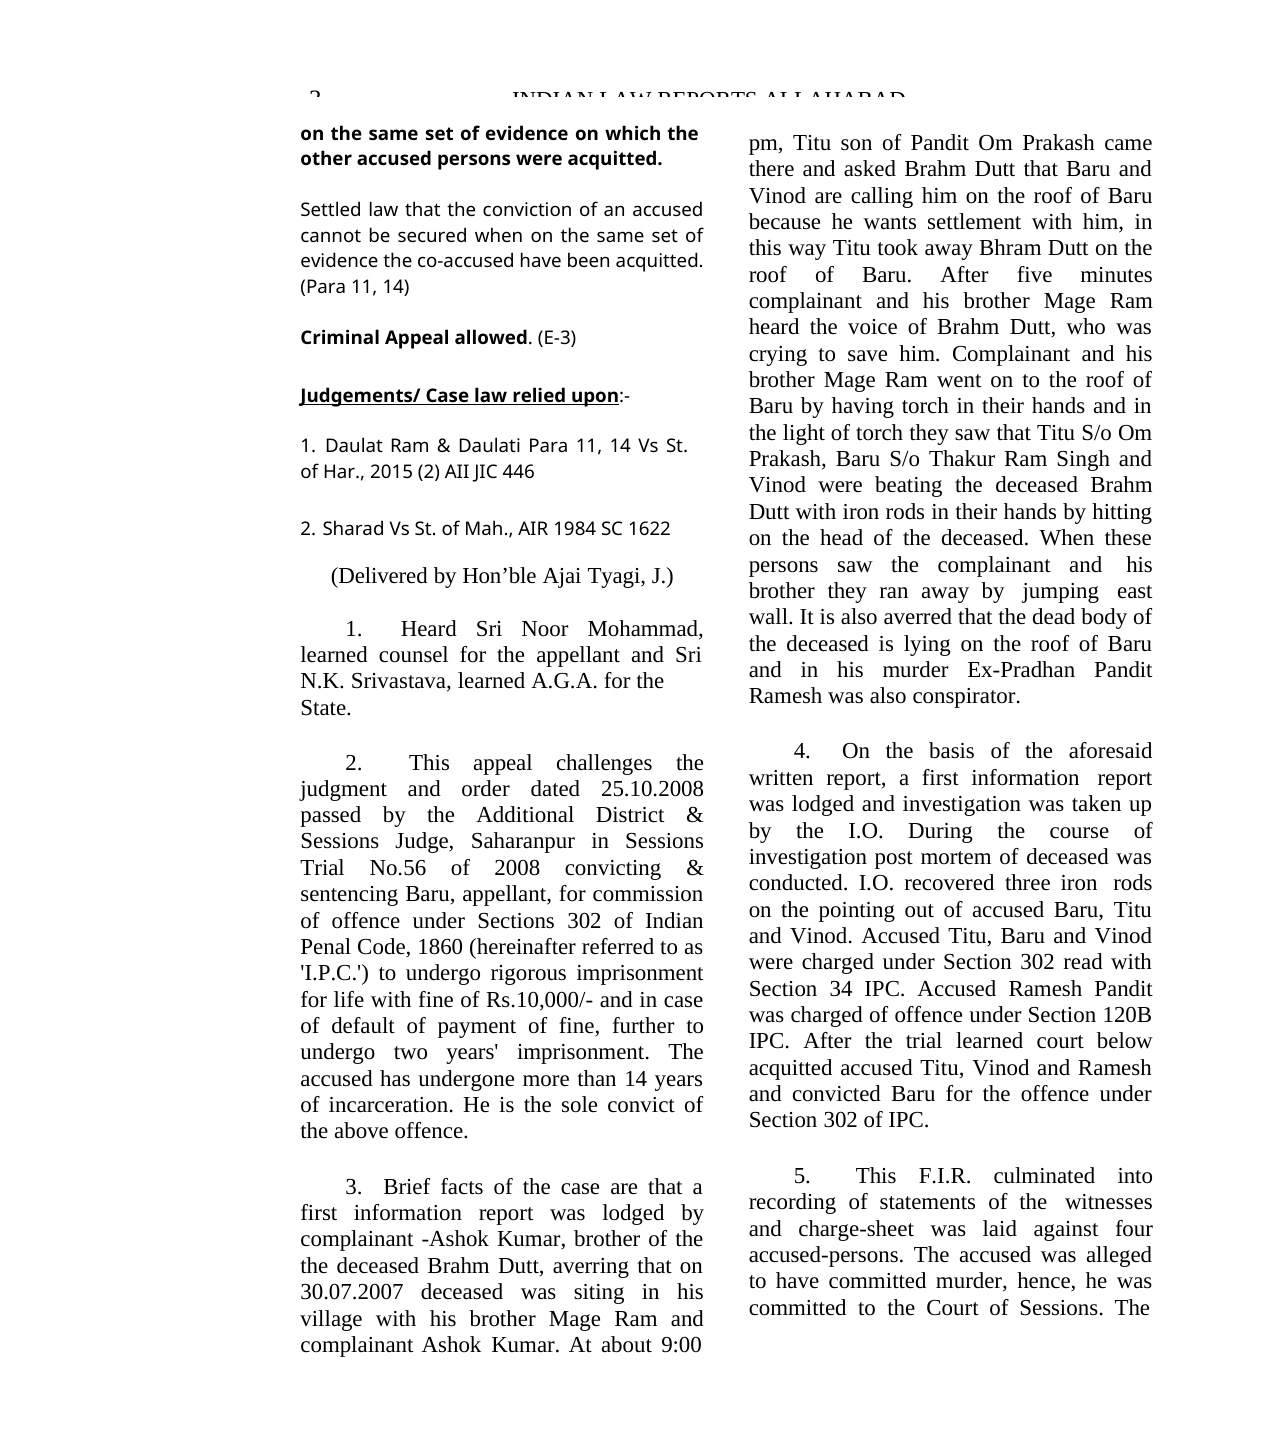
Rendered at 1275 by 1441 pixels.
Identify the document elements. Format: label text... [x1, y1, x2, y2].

text Criminal Appeal allowed. (E-3) [300, 324, 704, 350]
list This appeal challenges the judgment and order dated 25.10.2008 passed by the Additional District & Sessions Judge, Saharanpur in Sessions Trial No.56 of 2008 convicting & sentencing Baru, appellant, for commission of offence under Sections 302 of Indian Penal Code, 1860 (hereinafter referred to as 'I.P.C.') to undergo rigorous imprisonment for life with fine of Rs.10,000/- and in case of default of payment of fine, further to undergo two years' imprisonment. The accused has undergone more than 14 years of incarceration. He is the sole convict of the above offence. [300, 748, 704, 1144]
text Judgements/ Case law relied upon:- [300, 382, 704, 407]
list Brief facts of the case are that a first information report was lodged by complainant -Ashok Kumar, brother of the the deceased Brahm Dutt, averring that on 30.07.2007 deceased was siting in his village with his brother Mage Ram and complainant Ashok Kumar. At about 9:00 [300, 1173, 704, 1357]
list On the basis of the aforesaid written report, a first information report was lodged and investigation was taken up by the I.O. During the course of investigation post mortem of deceased was conducted. I.O. recovered three iron rods on the pointing out of accused Baru, Titu and Vinod. Accused Titu, Baru and Vinod were charged under Section 302 read with Section 34 IPC. Accused Ramesh Pandit was charged of offence under Section 120B IPC. After the trial learned court below acquitted accused Titu, Vinod and Ramesh and convicted Baru for the offence under Section 302 of IPC. [748, 738, 1153, 1133]
list Sharad Vs St. of Mah., AIR 1984 SC 1622 [300, 516, 704, 541]
text (Delivered by Hon’ble Ajai Tyagi, J.) [331, 562, 704, 588]
list Daulat Ram & Daulati Para 11, 14 Vs St. of Har., 2015 (2) AII JIC 446 [300, 433, 703, 484]
text on the same set of evidence on which the other accused persons were acquitted. [300, 120, 704, 171]
text Settled law that the conviction of an accused cannot be secured when on the same set of evidence the co-accused have been acquitted. (Para 11, 14) [300, 196, 704, 298]
list Heard Sri Noor Mohammad, learned counsel for the appellant and Sri [300, 615, 704, 667]
text N.K. Srivastava, learned A.G.A. for the State. [300, 667, 703, 720]
list This F.I.R. culminated into recording of statements of the witnesses and charge-sheet was laid against four accused-persons. The accused was alleged to have committed murder, hence, he was committed to the Court of Sessions. The [748, 1162, 1153, 1320]
text pm, Titu son of Pandit Om Prakash came there and asked Brahm Dutt that Baru and Vinod are calling him on the roof of Baru because he wants settlement with him, in this way Titu took away Bhram Dutt on the roof of Baru. After five minutes complainant and his brother Mage Ram heard the voice of Brahm Dutt, who was crying to save him. Complainant and his brother Mage Ram went on to the roof of Baru by having torch in their hands and in the light of torch they saw that Titu S/o Om Prakash, Baru S/o Thakur Ram Singh and Vinod were beating the deceased Brahm Dutt with iron rods in their hands by hitting on the head of the deceased. When these persons saw the complainant and his brother they ran away by jumping east wall. It is also averred that the dead body of the deceased is lying on the roof of Baru and in his murder Ex-Pradhan Pandit Ramesh was also conspirator. [748, 129, 1153, 709]
